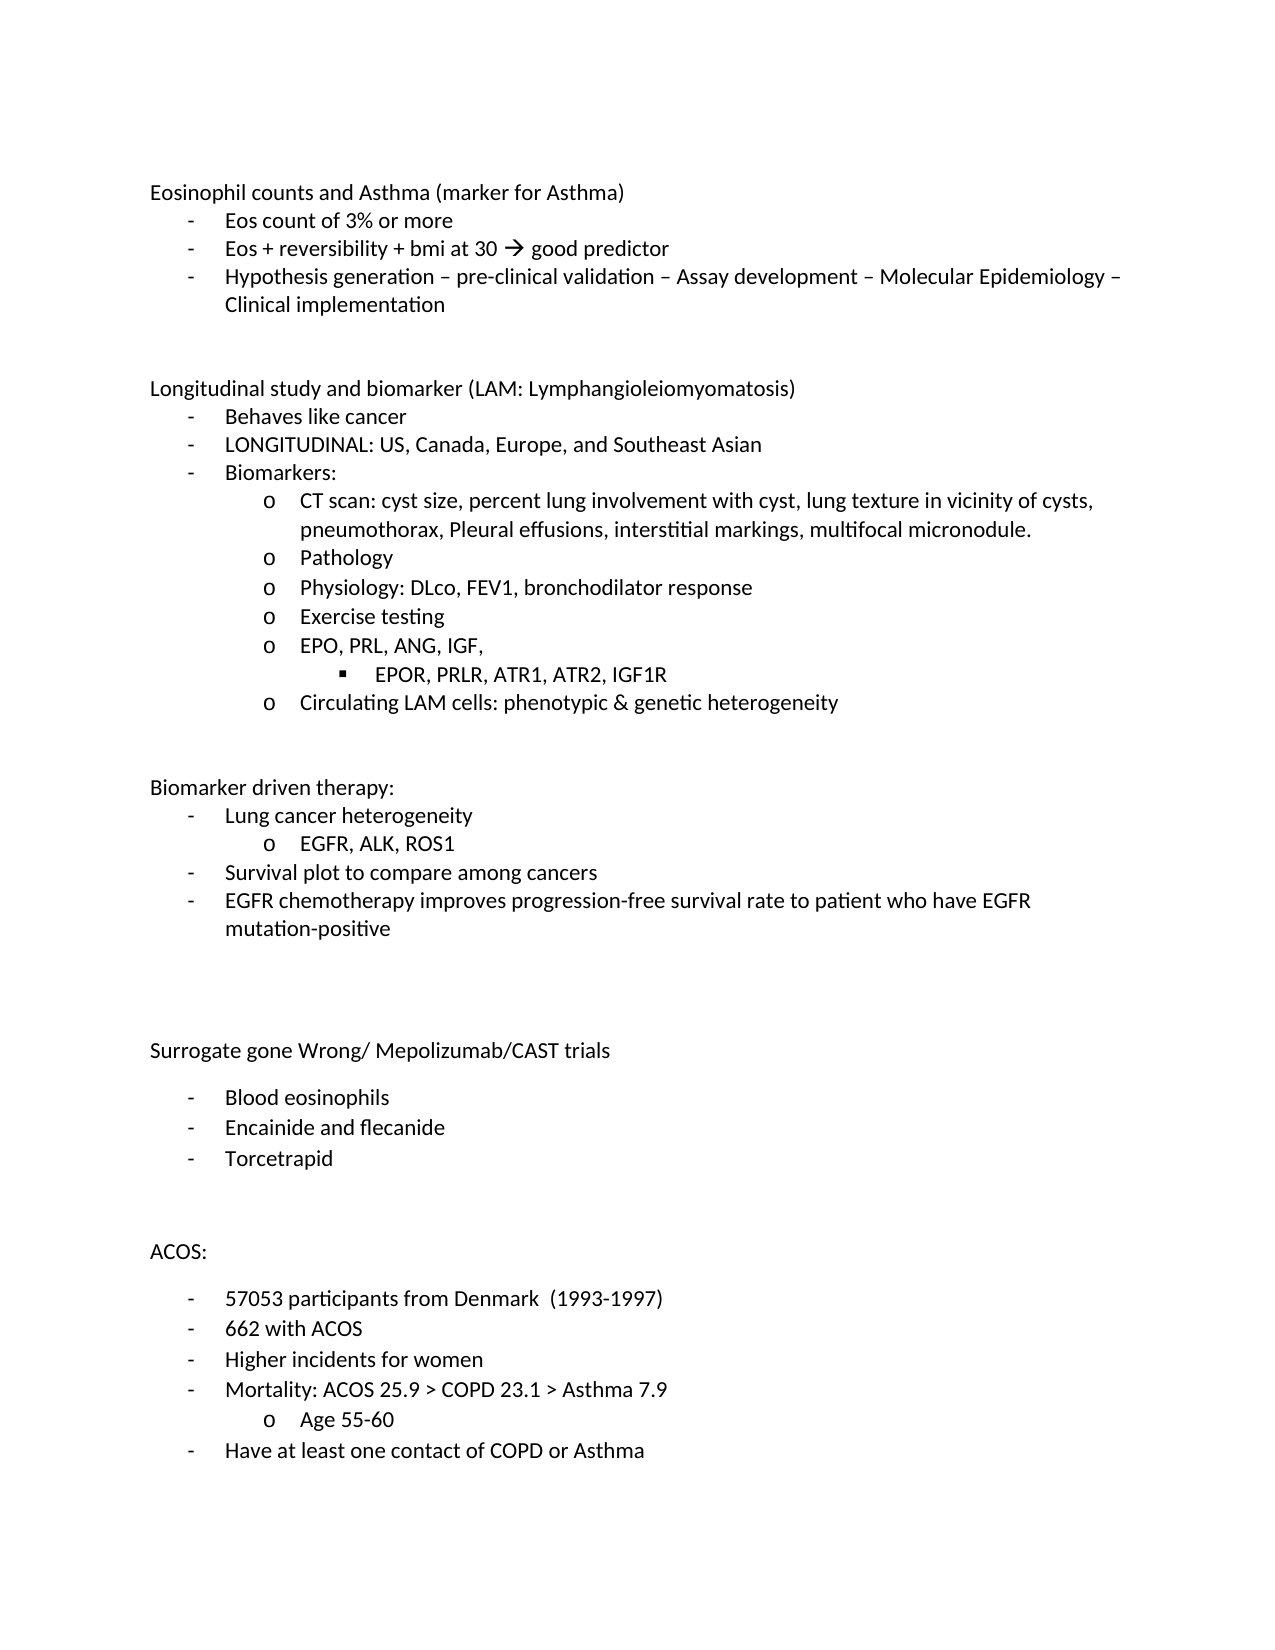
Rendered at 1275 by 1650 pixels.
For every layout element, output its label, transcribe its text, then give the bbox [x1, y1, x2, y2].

list Circulating LAM cells: phenotypic & genetic heterogeneity [262, 688, 1125, 717]
text ACOS: [150, 1237, 1125, 1265]
text Surrogate gone Wrong/ Mepolizumab/CAST trials [150, 1036, 1125, 1064]
text Eosinophil counts and Asthma (marker for Asthma) [150, 178, 1125, 206]
list Hypothesis generation – pre-clinical validation – Assay development – Molecular Epidemiology – Clinical implementation [187, 262, 1125, 318]
list CT scan: cyst size, percent lung involvement with cyst, lung texture in vicinity of cysts, pneumothorax, Pleural effusions, interstitial markings, multifocal micronodule. [262, 486, 1125, 543]
list Torcetrapid [187, 1144, 1125, 1172]
text Longitudinal study and biomarker (LAM: Lymphangioleiomyomatosis) [150, 374, 1125, 402]
list Blood eosinophils [187, 1083, 1125, 1111]
list Eos + reversibility + bmi at 30 good predictor [187, 234, 1125, 262]
list Eos count of 3% or more [187, 206, 1125, 234]
list Physiology: DLco, FEV1, bronchodilator response [262, 573, 1125, 602]
list 662 with ACOS [187, 1314, 1125, 1342]
list Exercise testing [262, 602, 1125, 631]
list Age 55-60 [262, 1405, 1125, 1434]
list LONGITUDINAL: US, Canada, Europe, and Southeast Asian [187, 430, 1125, 458]
list Have at least one contact of COPD or Asthma [187, 1437, 1125, 1464]
list EPOR, PRLR, ATR1, ATR2, IGF1R [337, 660, 1125, 688]
list Behaves like cancer [187, 402, 1125, 430]
list Biomarkers: [187, 458, 1125, 486]
text Biomarker driven therapy: [150, 773, 1125, 801]
list Mortality: ACOS 25.9 > COPD 23.1 > Asthma 7.9 [187, 1375, 1125, 1403]
list EGFR, ALK, ROS1 [262, 829, 1125, 858]
list Pathology [262, 543, 1125, 573]
list 57053 participants from Denmark (1993-1997) [187, 1284, 1125, 1312]
list EGFR chemotherapy improves progression-free survival rate to patient who have EGFR mutation-positive [187, 887, 1125, 943]
list Survival plot to compare among cancers [187, 858, 1125, 887]
list Encainide and flecanide [187, 1113, 1125, 1141]
list EPO, PRL, ANG, IGF, [262, 631, 1125, 660]
list Lung cancer heterogeneity [187, 801, 1125, 829]
list Higher incidents for women [187, 1345, 1125, 1373]
